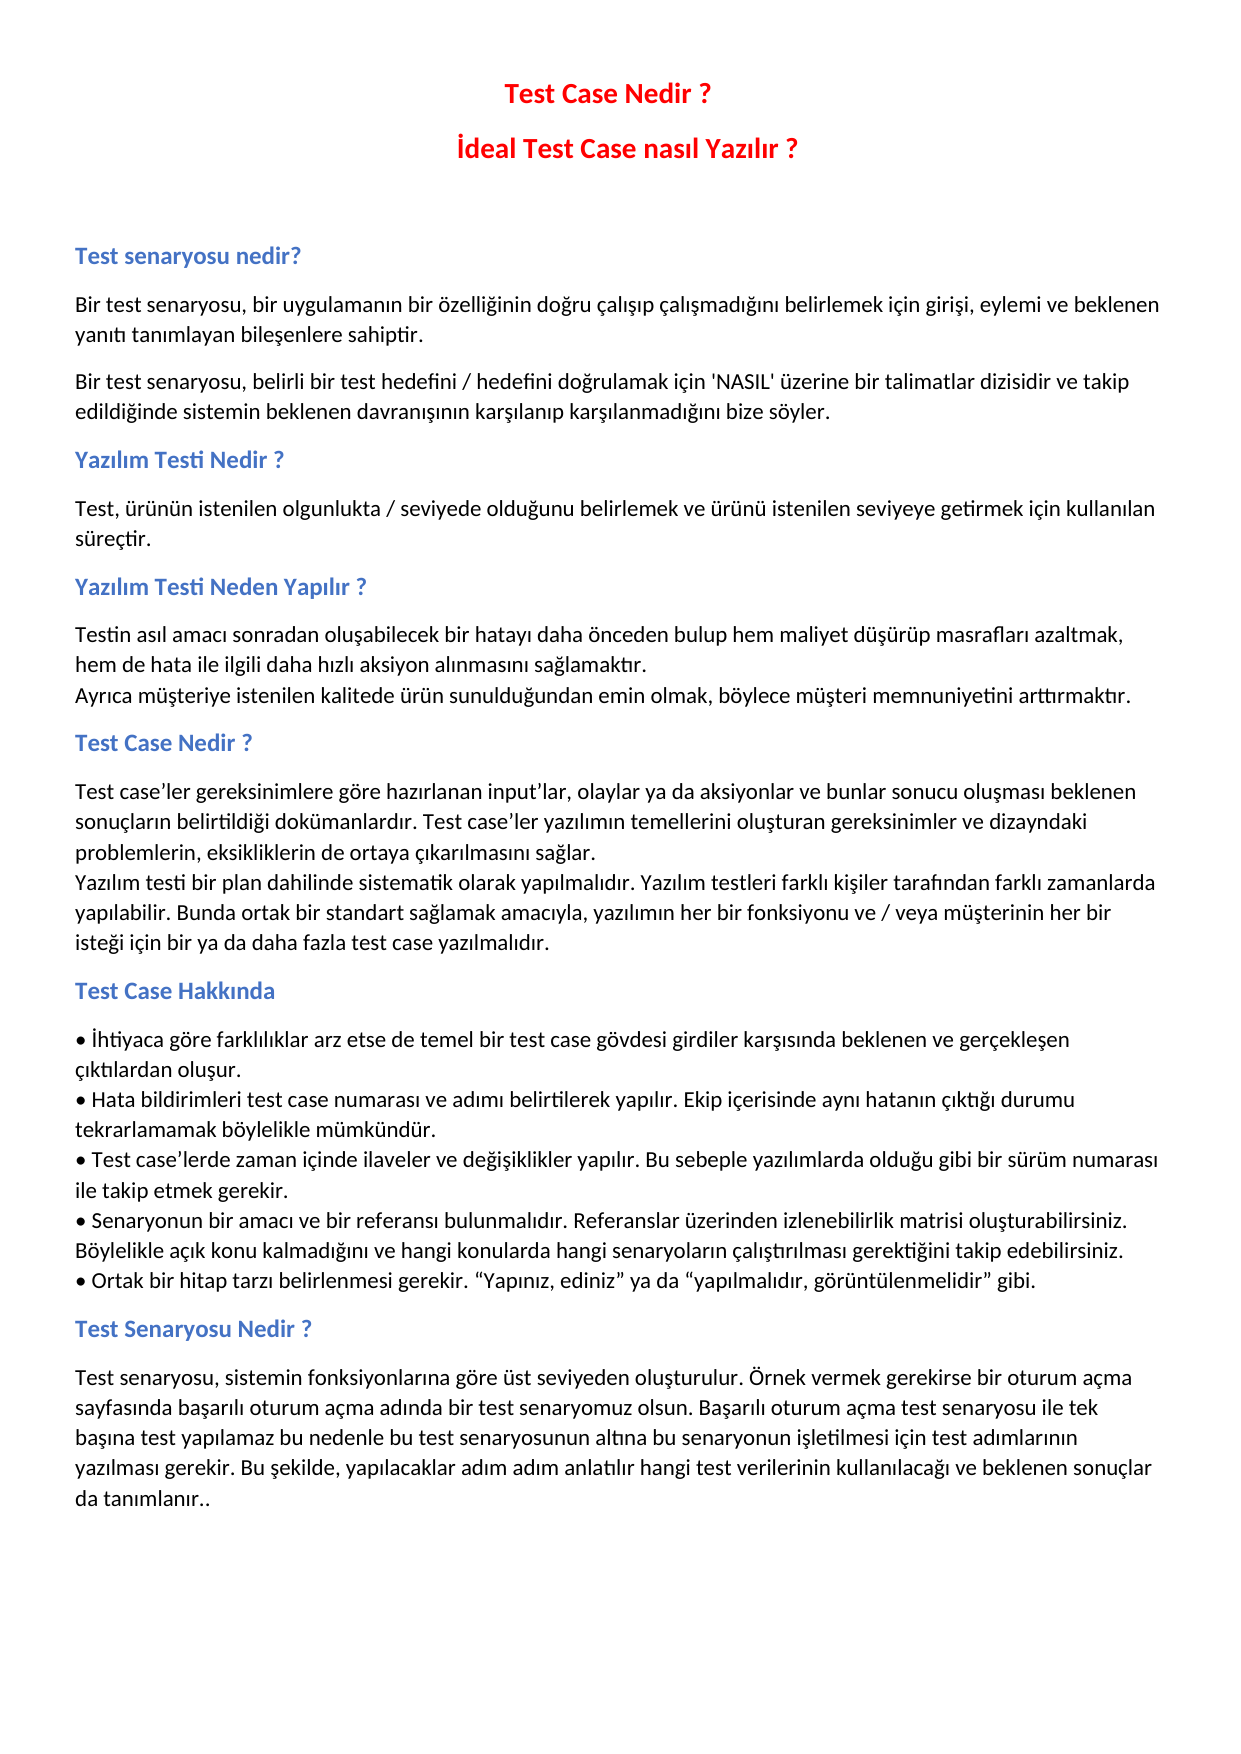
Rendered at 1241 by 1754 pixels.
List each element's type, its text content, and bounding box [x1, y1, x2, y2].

text Test Case Nedir ? [75, 728, 1165, 758]
text Test Case Nedir ? [75, 75, 1165, 111]
text Bir test senaryosu, bir uygulamanın bir özelliğinin doğru çalışıp çalışmadığını belirlemek için girişi, eylemi ve beklenen yanıtı tanımlayan bileşenlere sahiptir. [75, 290, 1165, 348]
text İdeal Test Case nasıl Yazılır ? [75, 130, 1165, 166]
text Test senaryosu, sistemin fonksiyonlarına göre üst seviyeden oluşturulur. Örnek vermek gerekirse bir oturum açma sayfasında başarılı oturum açma adında bir test senaryomuz olsun. Başarılı oturum açma test senaryosu ile tek başına test yapılamaz bu nedenle bu test senaryosunun altına bu senaryonun işletilmesi için test adımlarının yazılması gerekir. Bu şekilde, yapılacaklar adım adım anlatılır hangi test verilerinin kullanılacağı ve beklenen sonuçlar da tanımlanır.. [75, 1363, 1165, 1512]
text Test case’ler gereksinimlere göre hazırlanan input’lar, olaylar ya da aksiyonlar ve bunlar sonucu oluşması beklenen sonuçların belirtildiği dokümanlardır. Test case’ler yazılımın temellerini oluşturan gereksinimler ve dizayndaki problemlerin, eksikliklerin de ortaya çıkarılmasını sağlar. Yazılım testi bir plan dahilinde sistematik olarak yapılmalıdır. Yazılım testleri farklı kişiler tarafından farklı zamanlarda yapılabilir. Bunda ortak bir standart sağlamak amacıyla, yazılımın her bir fonksiyonu ve / veya müşterinin her bir isteği için bir ya da daha fazla test case yazılmalıdır. [75, 777, 1165, 956]
text Bir test senaryosu, belirli bir test hedefini / hedefini doğrulamak için 'NASIL' üzerine bir talimatlar dizisidir ve takip edildiğinde sistemin beklenen davranışının karşılanıp karşılanmadığını bize söyler. [75, 367, 1165, 425]
text Testin asıl amacı sonradan oluşabilecek bir hatayı daha önceden bulup hem maliyet düşürüp masrafları azaltmak, hem de hata ile ilgili daha hızlı aksiyon alınmasını sağlamaktır. Ayrıca müşteriye istenilen kalitede ürün sunulduğundan emin olmak, böylece müşteri memnuniyetini arttırmaktır. [75, 620, 1165, 709]
text Test Case Hakkında [75, 975, 1165, 1006]
text Yazılım Testi Nedir ? [75, 444, 1165, 474]
text Test senaryosu nedir? [75, 240, 1165, 271]
text • İhtiyaca göre farklılıklar arz etse de temel bir test case gövdesi girdiler karşısında beklenen ve gerçekleşen çıktılardan oluşur. • Hata bildirimleri test case numarası ve adımı belirtilerek yapılır. Ekip içerisinde aynı hatanın çıktığı durumu tekrarlamamak böylelikle mümkündür. • Test case’lerde zaman içinde ilaveler ve değişiklikler yapılır. Bu sebeple yazılımlarda olduğu gibi bir sürüm numarası ile takip etmek gerekir. • Senaryonun bir amacı ve bir referansı bulunmalıdır. Referanslar üzerinden izlenebilirlik matrisi oluşturabilirsiniz. Böylelikle açık konu kalmadığını ve hangi konularda hangi senaryoların çalıştırılması gerektiğini takip edebilirsiniz. • Ortak bir hitap tarzı belirlenmesi gerekir. “Yapınız, ediniz” ya da “yapılmalıdır, görüntülenmelidir” gibi. [75, 1025, 1165, 1294]
text Test, ürünün istenilen olgunlukta / seviyede olduğunu belirlemek ve ürünü istenilen seviyeye getirmek için kullanılan süreçtir. [75, 494, 1165, 552]
text Test Senaryosu Nedir ? [75, 1313, 1165, 1344]
text Yazılım Testi Neden Yapılır ? [75, 571, 1165, 601]
